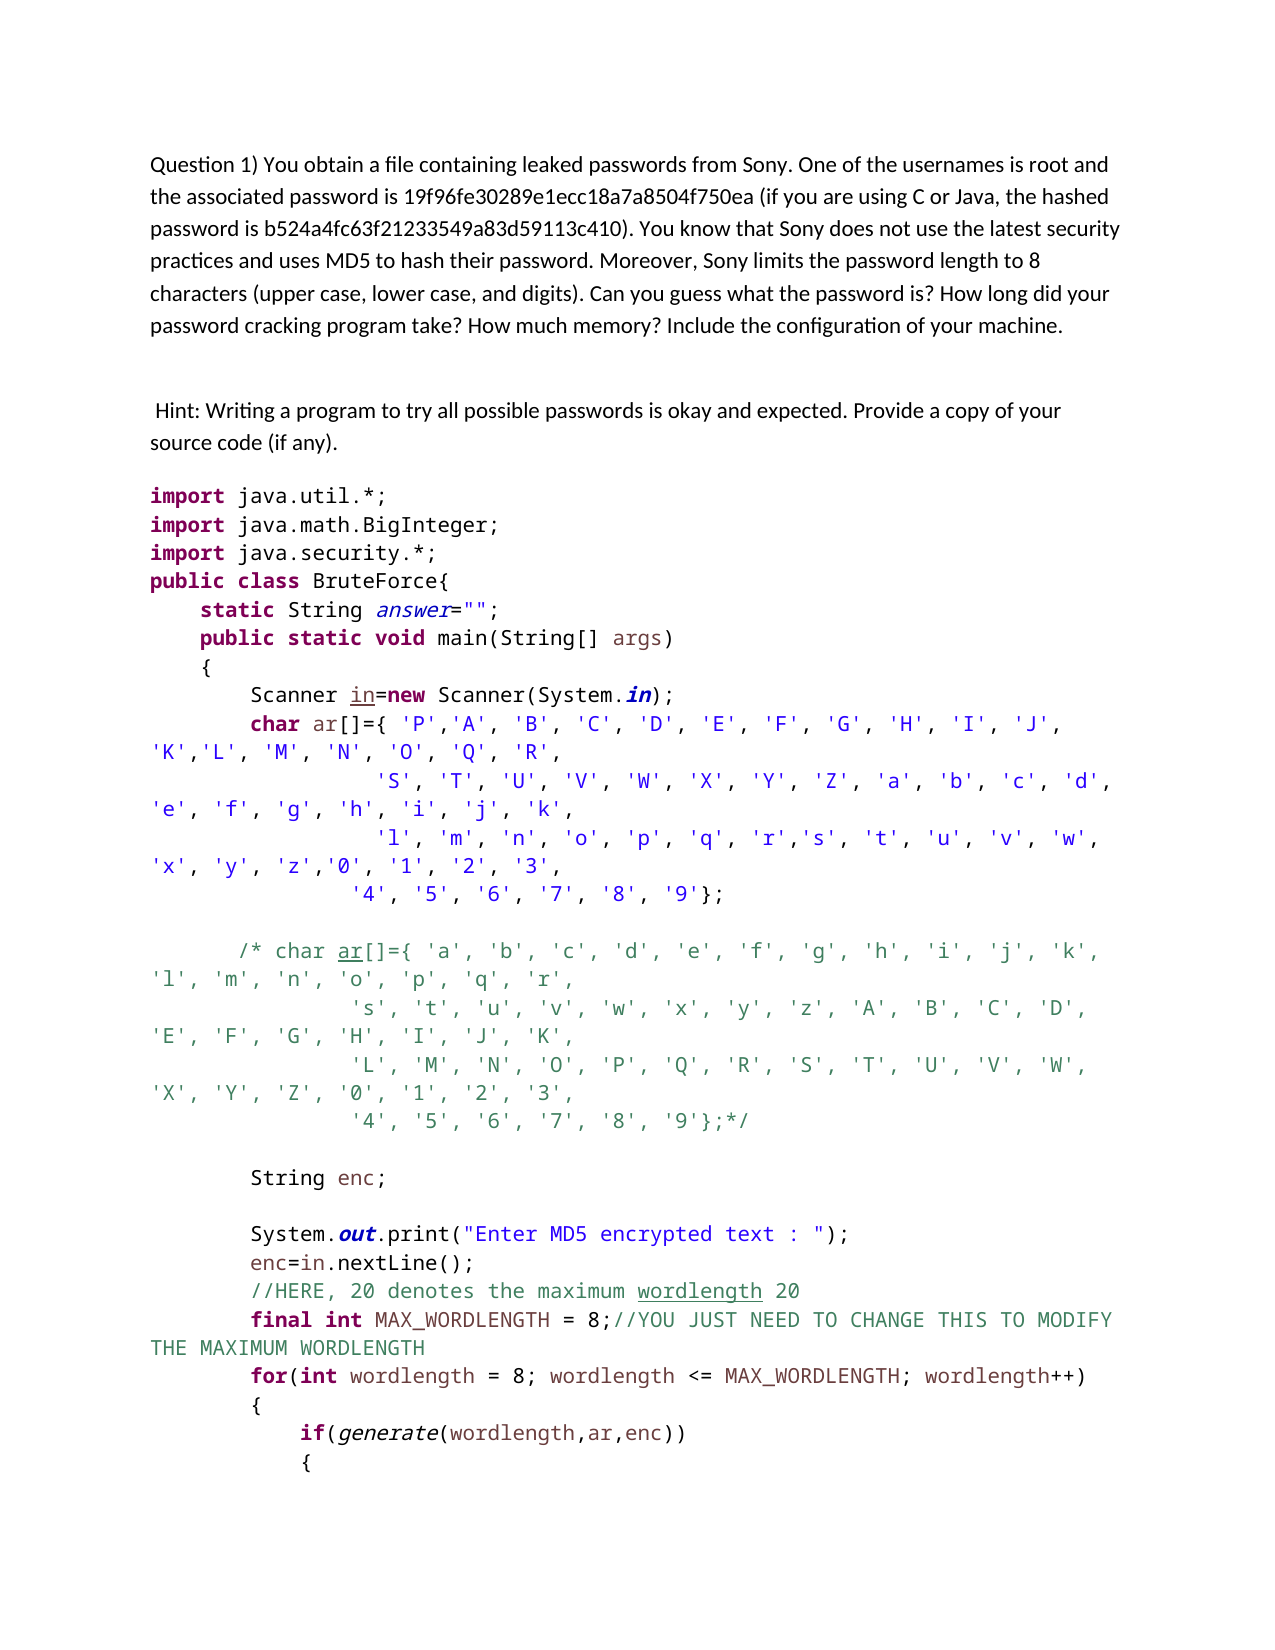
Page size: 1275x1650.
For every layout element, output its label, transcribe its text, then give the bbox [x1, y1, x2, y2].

text import java.security.*; [150, 538, 1125, 567]
text Scanner in=new Scanner(System.in); [150, 680, 1125, 709]
text import java.math.BigInteger; [150, 510, 1125, 538]
text Hint: Writing a program to try all possible passwords is okay and expected. Provide a copy of your source code (if any). [150, 396, 1125, 456]
text for(int wordlength = 8; wordlength <= MAX_WORDLENGTH; wordlength++) [150, 1362, 1125, 1390]
text //HERE, 20 denotes the maximum wordlength 20 [150, 1276, 1125, 1305]
text 'S', 'T', 'U', 'V', 'W', 'X', 'Y', 'Z', 'a', 'b', 'c', 'd', 'e', 'f', 'g', 'h', 'i', 'j', 'k', [150, 766, 1125, 823]
text Question 1) You obtain a file containing leaked passwords from Sony. One of the usernames is root and the associated password is 19f96fe30289e1ecc18a7a8504f750ea (if you are using C or Java, the hashed password is b524a4fc63f21233549a83d59113c410). You know that Sony does not use the latest security practices and uses MD5 to hash their password. Moreover, Sony limits the password length to 8 characters (upper case, lower case, and digits). Can you guess what the password is? How long did your password cracking program take? How much memory? Include the configuration of your machine. [150, 150, 1125, 371]
text 's', 't', 'u', 'v', 'w', 'x', 'y', 'z', 'A', 'B', 'C', 'D', 'E', 'F', 'G', 'H', 'I', 'J', 'K', [150, 993, 1125, 1050]
text '4', '5', '6', '7', '8', '9'}; [150, 879, 1125, 908]
text 'l', 'm', 'n', 'o', 'p', 'q', 'r','s', 't', 'u', 'v', 'w', 'x', 'y', 'z','0', '1', '2', '3', [150, 823, 1125, 879]
text '4', '5', '6', '7', '8', '9'};*/ [150, 1107, 1125, 1135]
text { [150, 652, 1125, 680]
text String enc; [150, 1163, 1125, 1191]
text static String answer=""; [150, 595, 1125, 623]
text enc=in.nextLine(); [150, 1248, 1125, 1276]
text 'L', 'M', 'N', 'O', 'P', 'Q', 'R', 'S', 'T', 'U', 'V', 'W', 'X', 'Y', 'Z', '0', '1', '2', '3', [150, 1050, 1125, 1107]
text if(generate(wordlength,ar,enc)) [150, 1418, 1125, 1447]
text public static void main(String[] args) [150, 623, 1125, 652]
text char ar[]={ 'P','A', 'B', 'C', 'D', 'E', 'F', 'G', 'H', 'I', 'J', 'K','L', 'M', 'N', 'O', 'Q', 'R', [150, 709, 1125, 766]
text System.out.print("Enter MD5 encrypted text : "); [150, 1219, 1125, 1248]
text import java.util.*; [150, 481, 1125, 510]
text { [150, 1447, 1125, 1475]
text /* char ar[]={ 'a', 'b', 'c', 'd', 'e', 'f', 'g', 'h', 'i', 'j', 'k', 'l', 'm', 'n', 'o', 'p', 'q', 'r', [150, 936, 1125, 993]
text public class BruteForce{ [150, 567, 1125, 595]
text { [150, 1390, 1125, 1418]
text final int MAX_WORDLENGTH = 8;//YOU JUST NEED TO CHANGE THIS TO MODIFY THE MAXIMUM WORDLENGTH [150, 1305, 1125, 1362]
